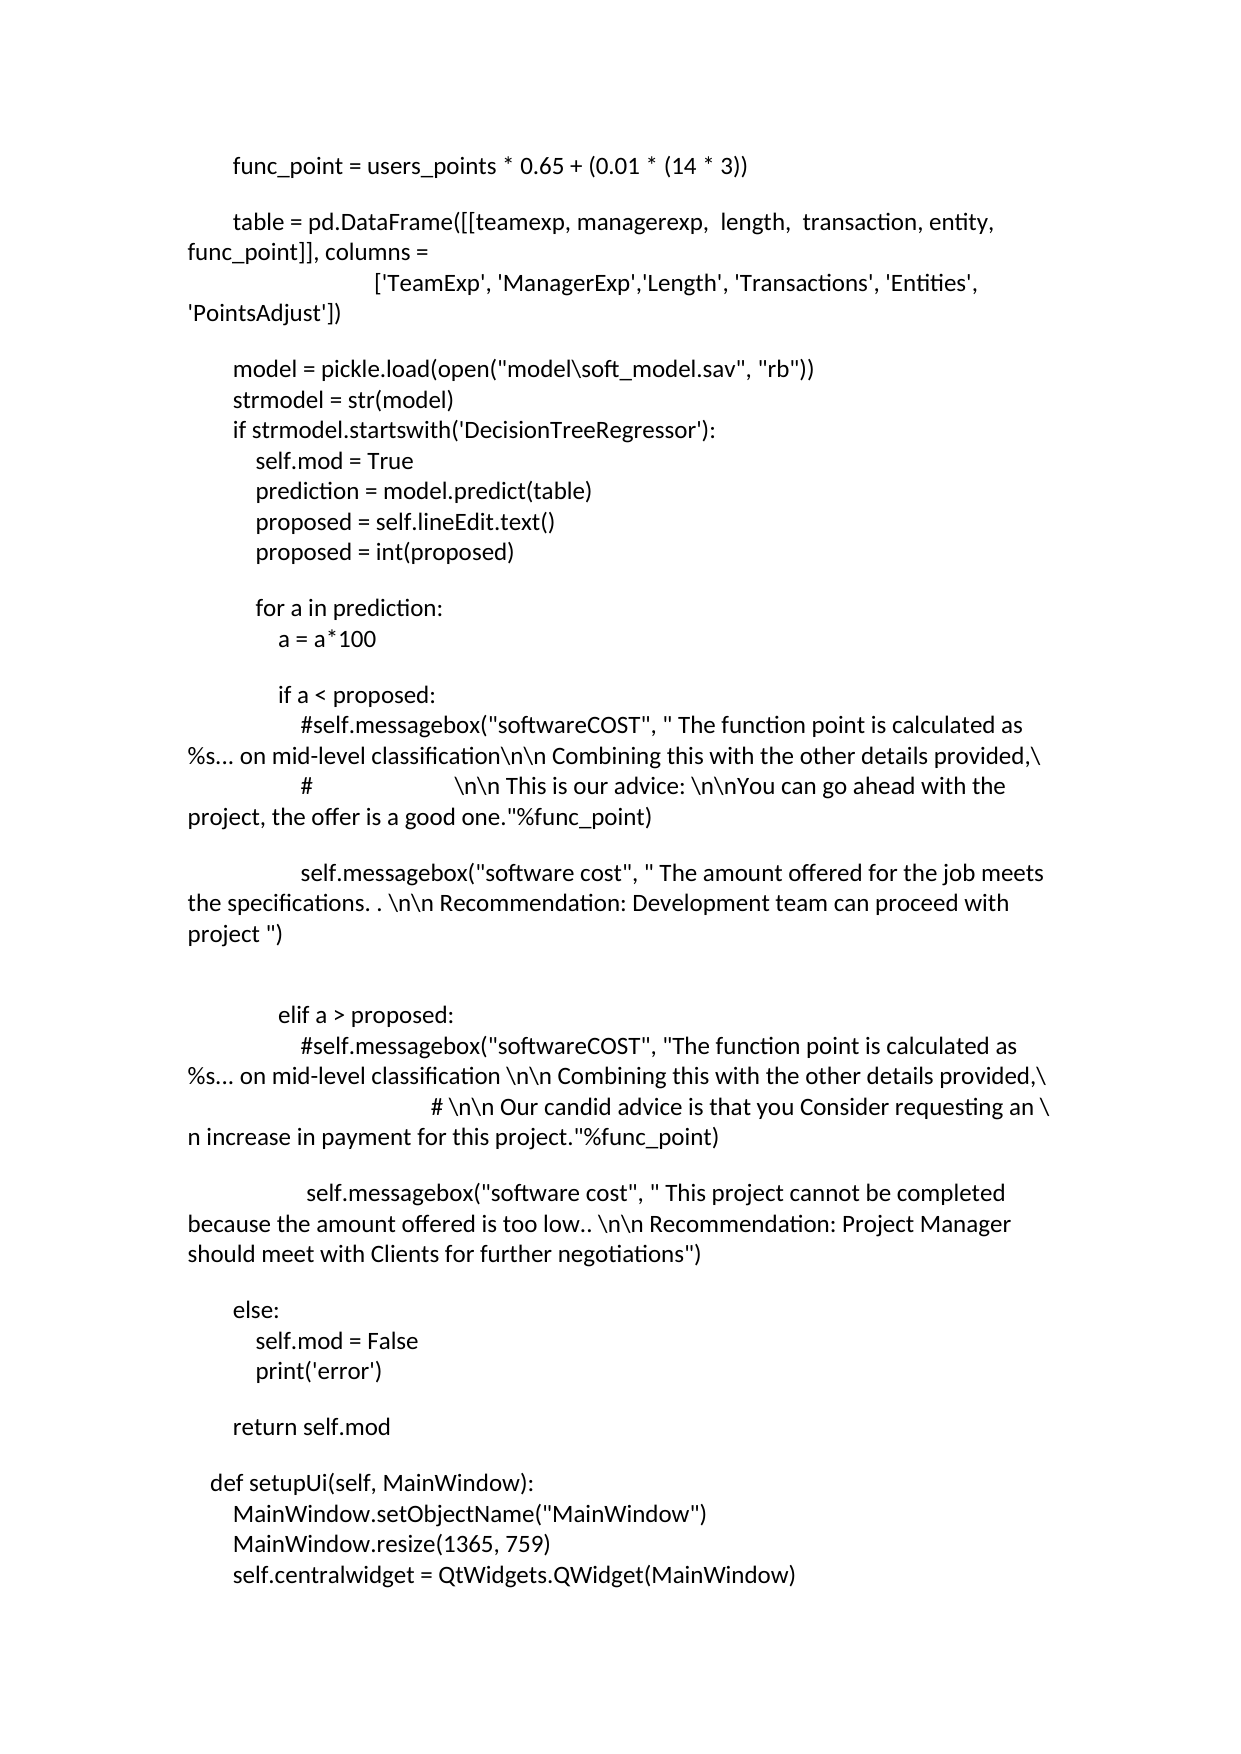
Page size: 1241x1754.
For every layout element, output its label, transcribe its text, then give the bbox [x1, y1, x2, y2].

text func_point = users_points * 0.65 + (0.01 * (14 * 3)) [187, 150, 1053, 181]
text self.messagebox("software cost", " This project cannot be completed because the amount offered is too low.. \n\n Recommendation: Project Manager should meet with Clients for further negotiations") [187, 1177, 1053, 1269]
text print('error') [187, 1355, 1053, 1386]
text MainWindow.resize(1365, 759) [187, 1528, 1053, 1559]
text model = pickle.load(open("model\soft_model.sav", "rb")) [187, 353, 1053, 384]
text self.mod = True [187, 445, 1053, 476]
text ['TeamExp', 'ManagerExp','Length', 'Transactions', 'Entities', 'PointsAdjust']) [187, 267, 1053, 328]
text if a < proposed: [187, 679, 1053, 709]
text #self.messagebox("softwareCOST", " The function point is calculated as %s... on mid-level classification\n\n Combining this with the other details provided,\ [187, 709, 1053, 771]
text #self.messagebox("softwareCOST", "The function point is calculated as %s... on mid-level classification \n\n Combining this with the other details provided,\ [187, 1030, 1053, 1091]
text else: [187, 1294, 1053, 1325]
text self.messagebox("software cost", " The amount offered for the job meets the specifications. . \n\n Recommendation: Development team can proceed with project ") [187, 857, 1053, 948]
text strmodel = str(model) [187, 384, 1053, 414]
text table = pd.DataFrame([[teamexp, managerexp, length, transaction, entity, func_point]], columns = [187, 206, 1053, 267]
text proposed = int(proposed) [187, 537, 1053, 567]
text # \n\n This is our advice: \n\nYou can go ahead with the project, the offer is a good one."%func_point) [187, 771, 1053, 832]
text for a in prediction: [187, 592, 1053, 623]
text a = a*100 [187, 623, 1053, 653]
text elif a > proposed: [187, 999, 1053, 1030]
text proposed = self.lineEdit.text() [187, 506, 1053, 537]
text MainWindow.setObjectName("MainWindow") [187, 1498, 1053, 1528]
text self.mod = False [187, 1325, 1053, 1355]
text def setupUi(self, MainWindow): [187, 1467, 1053, 1498]
text self.centralwidget = QtWidgets.QWidget(MainWindow) [187, 1559, 1053, 1589]
text prediction = model.predict(table) [187, 476, 1053, 506]
text if strmodel.startswith('DecisionTreeRegressor'): [187, 414, 1053, 445]
text return self.mod [187, 1411, 1053, 1442]
text # \n\n Our candid advice is that you Consider requesting an \n increase in payment for this project."%func_point) [187, 1091, 1053, 1152]
